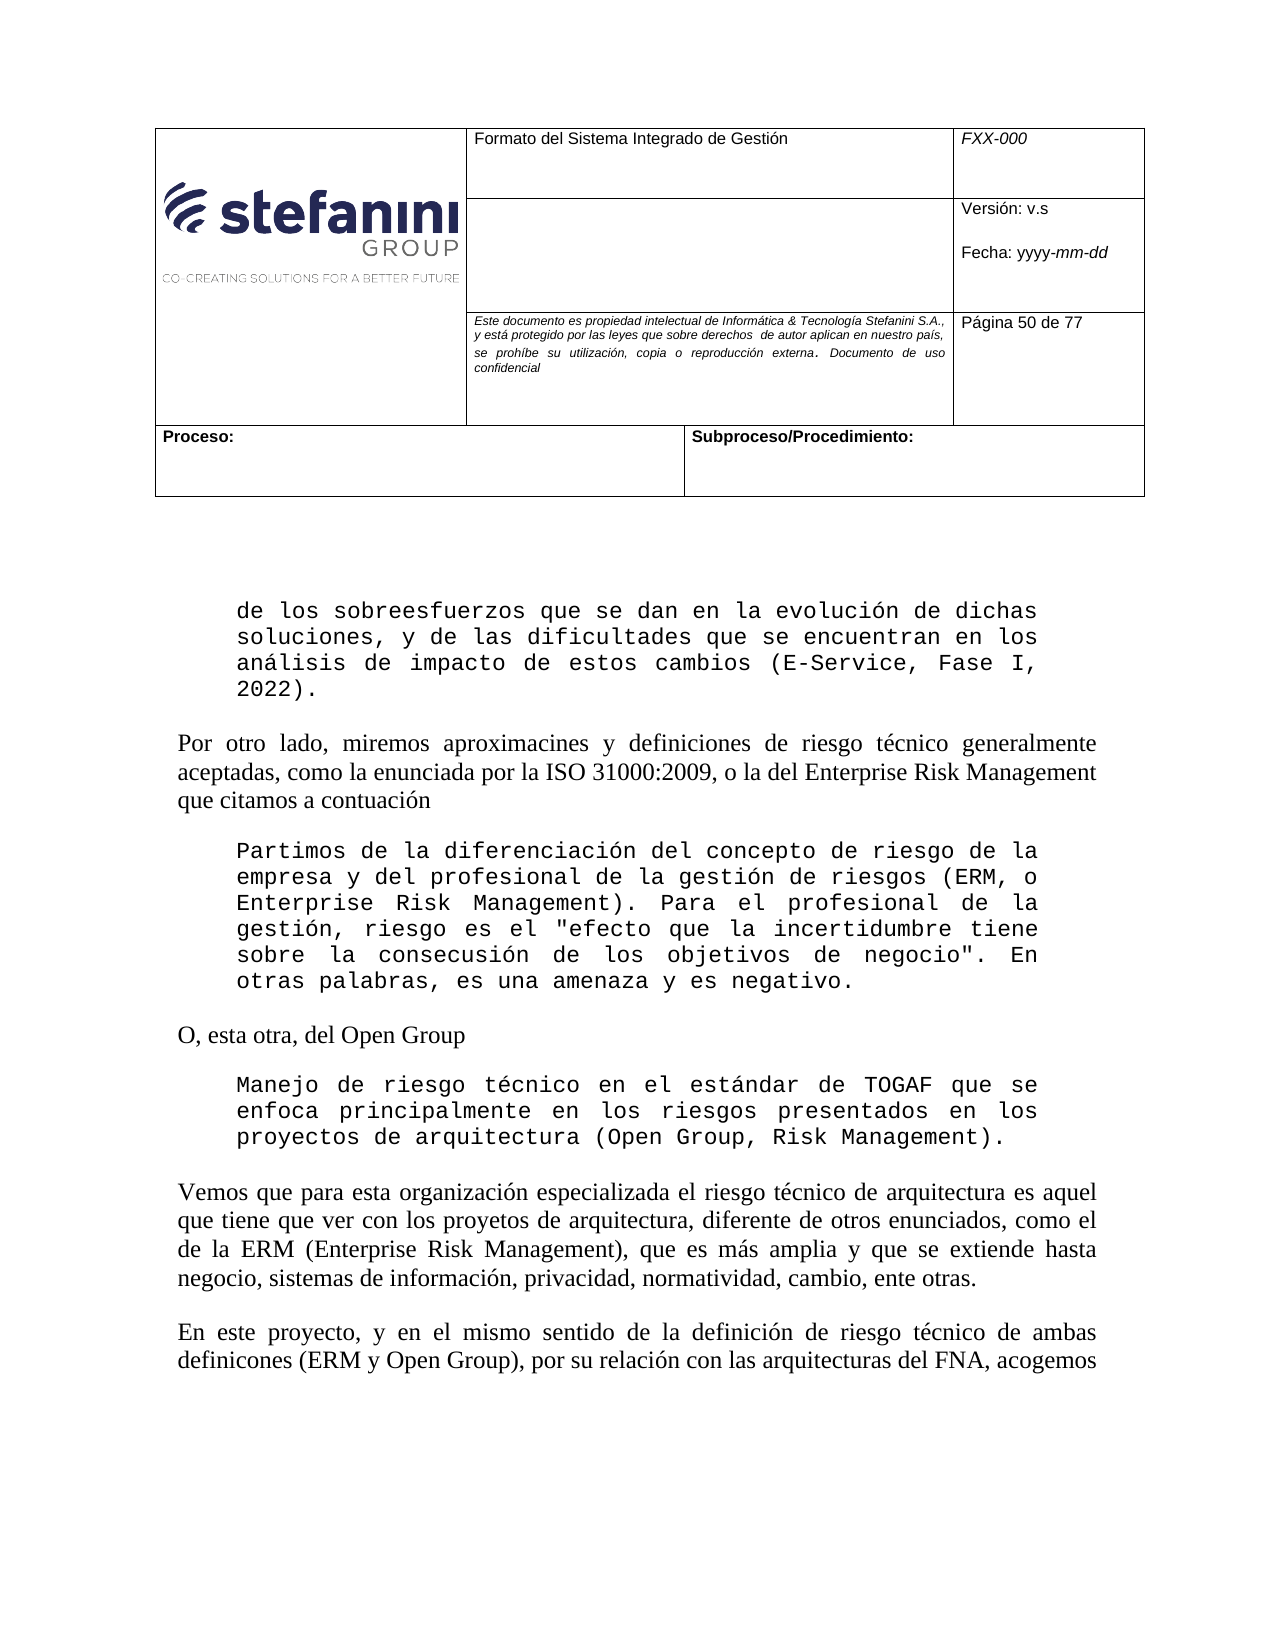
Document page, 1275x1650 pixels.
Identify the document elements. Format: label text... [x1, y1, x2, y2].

text O, esta otra, del Open Group [177, 1020, 1098, 1049]
text En este proyecto, y en el mismo sentido de la definición de riesgo técnico de ambas definicones (ERM y Open Group), por su relación con las arquitecturas del FNA, acogemos parte de esta definición y la acotamos necesariamente al tratar únicamente sobre los riesgos tecnológicos que amenazan (afectan) a las arquitecturas SOA y a la consecusión de objetivos de la Oficina de Arquitectura del FNA. [177, 1317, 1098, 1374]
picture [162, 182, 460, 286]
text Por otro lado, miremos aproximacines y definiciones de riesgo técnico generalmente aceptadas, como la enunciada por la ISO 31000:2009, o la del Enterprise Risk Management que citamos a contuación [177, 728, 1098, 814]
text Vemos que para esta organización especializada el riesgo técnico de arquitectura es aquel que tiene que ver con los proyetos de arquitectura, diferente de otros enunciados, como el de la ERM (Enterprise Risk Management), que es más amplia y que se extiende hasta negocio, sistemas de información, privacidad, normatividad, cambio, ente otras. [177, 1177, 1098, 1292]
text De las problemáticas encontradas en la Fase 1 del presente diagnóstico, nos referimos explícitamente a las que incrementan la complejidad de las soluciones SOA y soluciones de software del FNA, _como el manejo de dependencias de los servicios SOA del Fondo_. Es conocido y demostrado que solo esta condición es parte de la causa de los sobreesfuerzos que se dan en la evolución de dichas soluciones, y de las dificultades que se encuentran en los análisis de impacto de estos cambios (E-Service, Fase I, 2022). [236, 599, 1039, 703]
text Manejo de riesgo técnico en el estándar de TOGAF que se enfoca principalmente en los riesgos presentados en los proyectos de arquitectura (Open Group, Risk Management). [236, 1074, 1039, 1152]
text Partimos de la diferenciación del concepto de riesgo de la empresa y del profesional de la gestión de riesgos (ERM, o Enterprise Risk Management). Para el profesional de la gestión, riesgo es el "efecto que la incertidumbre tiene sobre la consecusión de los objetivos de negocio". En otras palabras, es una amenaza y es negativo. [236, 839, 1039, 995]
